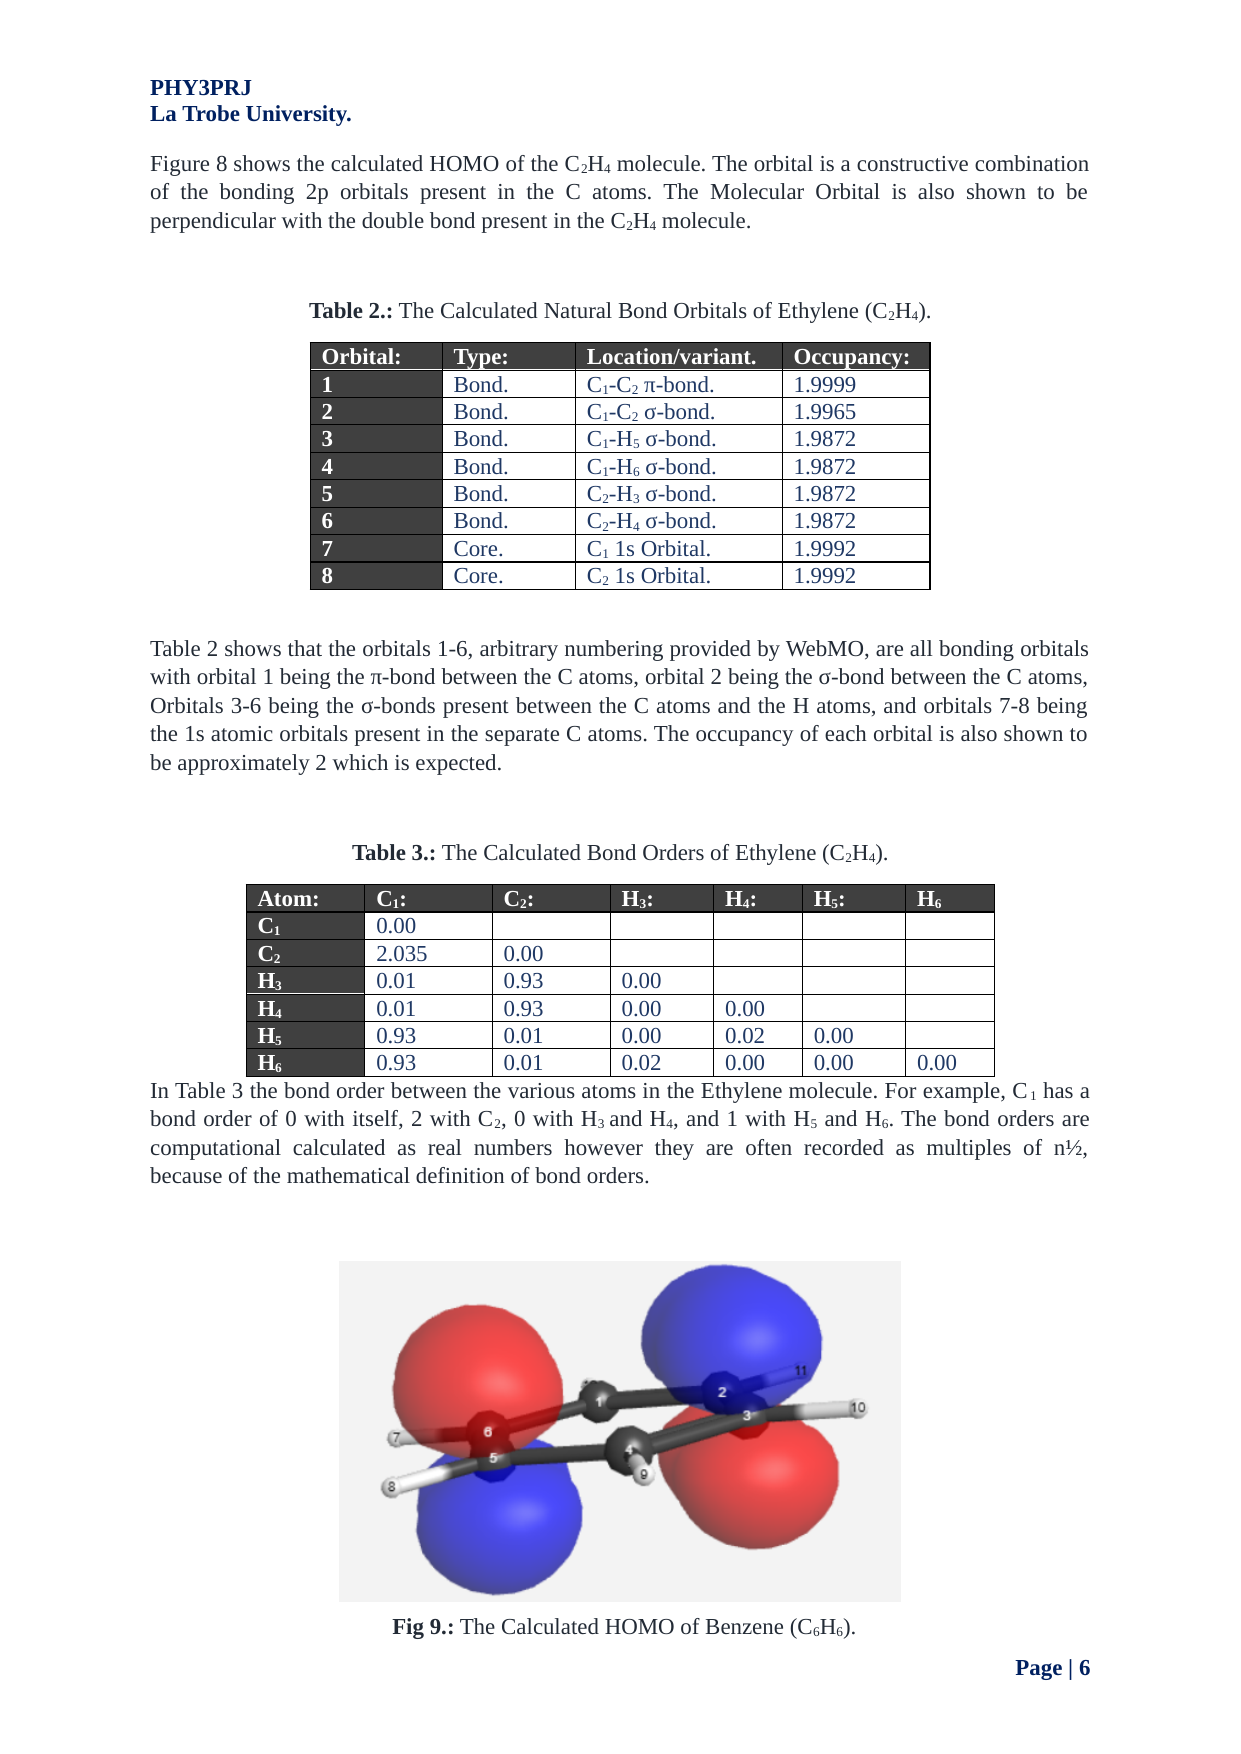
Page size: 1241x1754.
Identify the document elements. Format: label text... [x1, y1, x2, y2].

table_cell 1 [311, 371, 442, 397]
table_cell 1.9965 [783, 398, 929, 424]
table_cell [714, 967, 802, 993]
table_cell H5 [247, 1022, 364, 1048]
table_cell 0.00 [493, 940, 610, 966]
table_cell [906, 913, 994, 939]
text Table 2.: The Calculated Natural Bond Orbitals of Ethylene (C2H4). [150, 297, 1090, 323]
table_cell H6 [247, 1049, 364, 1076]
table_cell 0.00 [611, 995, 713, 1021]
table_cell Core. [443, 535, 575, 561]
table_cell 1.9872 [783, 425, 929, 452]
table_header Orbital: [311, 343, 442, 369]
table_header Occupancy: [783, 343, 929, 369]
table_cell 0.00 [365, 913, 492, 939]
table_header H4: [714, 885, 802, 911]
table_cell 0.00 [803, 1022, 905, 1048]
table_cell 0.93 [365, 1049, 492, 1076]
table_cell C1 1s Orbital. [576, 535, 782, 561]
table_cell Bond. [443, 425, 575, 452]
table_cell 0.00 [611, 967, 713, 993]
table_cell 0.02 [611, 1049, 713, 1076]
table_cell 0.01 [365, 995, 492, 1021]
table_cell H4 [247, 995, 364, 1021]
table_cell C1 [247, 913, 364, 939]
table_cell 5 [311, 480, 442, 507]
table_cell C2-H3 σ-bond. [576, 480, 782, 507]
table_header C2: [493, 885, 610, 911]
table_cell C1-H6 σ-bond. [576, 453, 782, 479]
table_cell 6 [311, 508, 442, 534]
table_cell [906, 1022, 994, 1048]
table_cell Bond. [443, 508, 575, 534]
table_cell C1-C2 σ-bond. [576, 398, 782, 424]
table_header H5: [803, 885, 905, 911]
table_cell 2 [311, 398, 442, 424]
table_header C1: [365, 885, 492, 911]
table_cell Bond. [443, 453, 575, 479]
table_cell [906, 967, 994, 993]
table_cell 1.9999 [783, 371, 929, 397]
text Table 3.: The Calculated Bond Orders of Ethylene (C2H4). [150, 839, 1090, 865]
table_cell Bond. [443, 480, 575, 507]
table_cell 0.01 [493, 1022, 610, 1048]
table_cell [803, 967, 905, 993]
text Table 2 shows that the orbitals 1-6, arbitrary numbering provided by WebMO, are all bonding orbitals with orbital 1 being the π-bond between the C atoms, orbital 2 being the σ-bond between the C atoms, Orbitals 3-6 being the σ-bonds present between the C atoms and the H atoms, and orbitals 7-8 being the 1s atomic orbitals present in the separate C atoms. The occupancy of each orbital is also shown to be approximately 2 which is expected. [150, 635, 1090, 775]
table_cell 1.9872 [783, 480, 929, 507]
table_cell 3 [311, 425, 442, 452]
table_cell [493, 913, 610, 939]
table_cell C2 1s Orbital. [576, 563, 782, 589]
table_cell 0.00 [714, 995, 802, 1021]
table_cell C2-H4 σ-bond. [576, 508, 782, 534]
table_cell 0.93 [493, 967, 610, 993]
table_cell 4 [311, 453, 442, 479]
table_cell [906, 940, 994, 966]
table_cell 0.02 [714, 1022, 802, 1048]
table_cell [611, 940, 713, 966]
table_cell H3 [247, 967, 364, 993]
table_cell 0.93 [365, 1022, 492, 1048]
table_cell [803, 940, 905, 966]
table_cell Bond. [443, 371, 575, 397]
table_cell C2 [247, 940, 364, 966]
table_cell 8 [311, 563, 442, 589]
table_cell 0.93 [493, 995, 610, 1021]
table_cell Bond. [443, 398, 575, 424]
table_cell 0.01 [365, 967, 492, 993]
table_header H3: [611, 885, 713, 911]
table_cell C1-H5 σ-bond. [576, 425, 782, 452]
table_header Atom: [247, 885, 364, 911]
table_cell [906, 995, 994, 1021]
table_header Type: [443, 343, 575, 369]
table_cell 0.00 [906, 1049, 994, 1076]
table_cell [611, 913, 713, 939]
table_cell C1-C2 π-bond. [576, 371, 782, 397]
table_cell 0.01 [493, 1049, 610, 1076]
picture [339, 1261, 901, 1602]
table_cell Core. [443, 563, 575, 589]
table_cell [803, 913, 905, 939]
table_header H6 [906, 885, 994, 911]
table_cell 2.035 [365, 940, 492, 966]
table_cell [714, 913, 802, 939]
table_cell 0.00 [611, 1022, 713, 1048]
table_cell [803, 995, 905, 1021]
table_cell [714, 940, 802, 966]
table_cell 0.00 [714, 1049, 802, 1076]
table_cell 1.9992 [783, 535, 929, 561]
table_cell 0.00 [803, 1049, 905, 1076]
table_header Location/variant. [576, 343, 782, 369]
table_cell 1.9872 [783, 508, 929, 534]
text Figure 8 shows the calculated HOMO of the C2H4 molecule. The orbital is a constructive combination of the bonding 2p orbitals present in the C atoms. The Molecular Orbital is also shown to be perpendicular with the double bond present in the C2H4 molecule. [150, 150, 1090, 233]
table_cell 1.9872 [783, 453, 929, 479]
table_cell 7 [311, 535, 442, 561]
text In Table 3 the bond order between the various atoms in the Ethylene molecule. For example, C1 has a bond order of 0 with itself, 2 with C2, 0 with H3 and H4, and 1 with H5 and H6. The bond orders are computational calculated as real numbers however they are often recorded as multiples of n½, because of the mathematical definition of bond orders. [150, 1077, 1090, 1188]
table_cell 1.9992 [783, 563, 929, 589]
